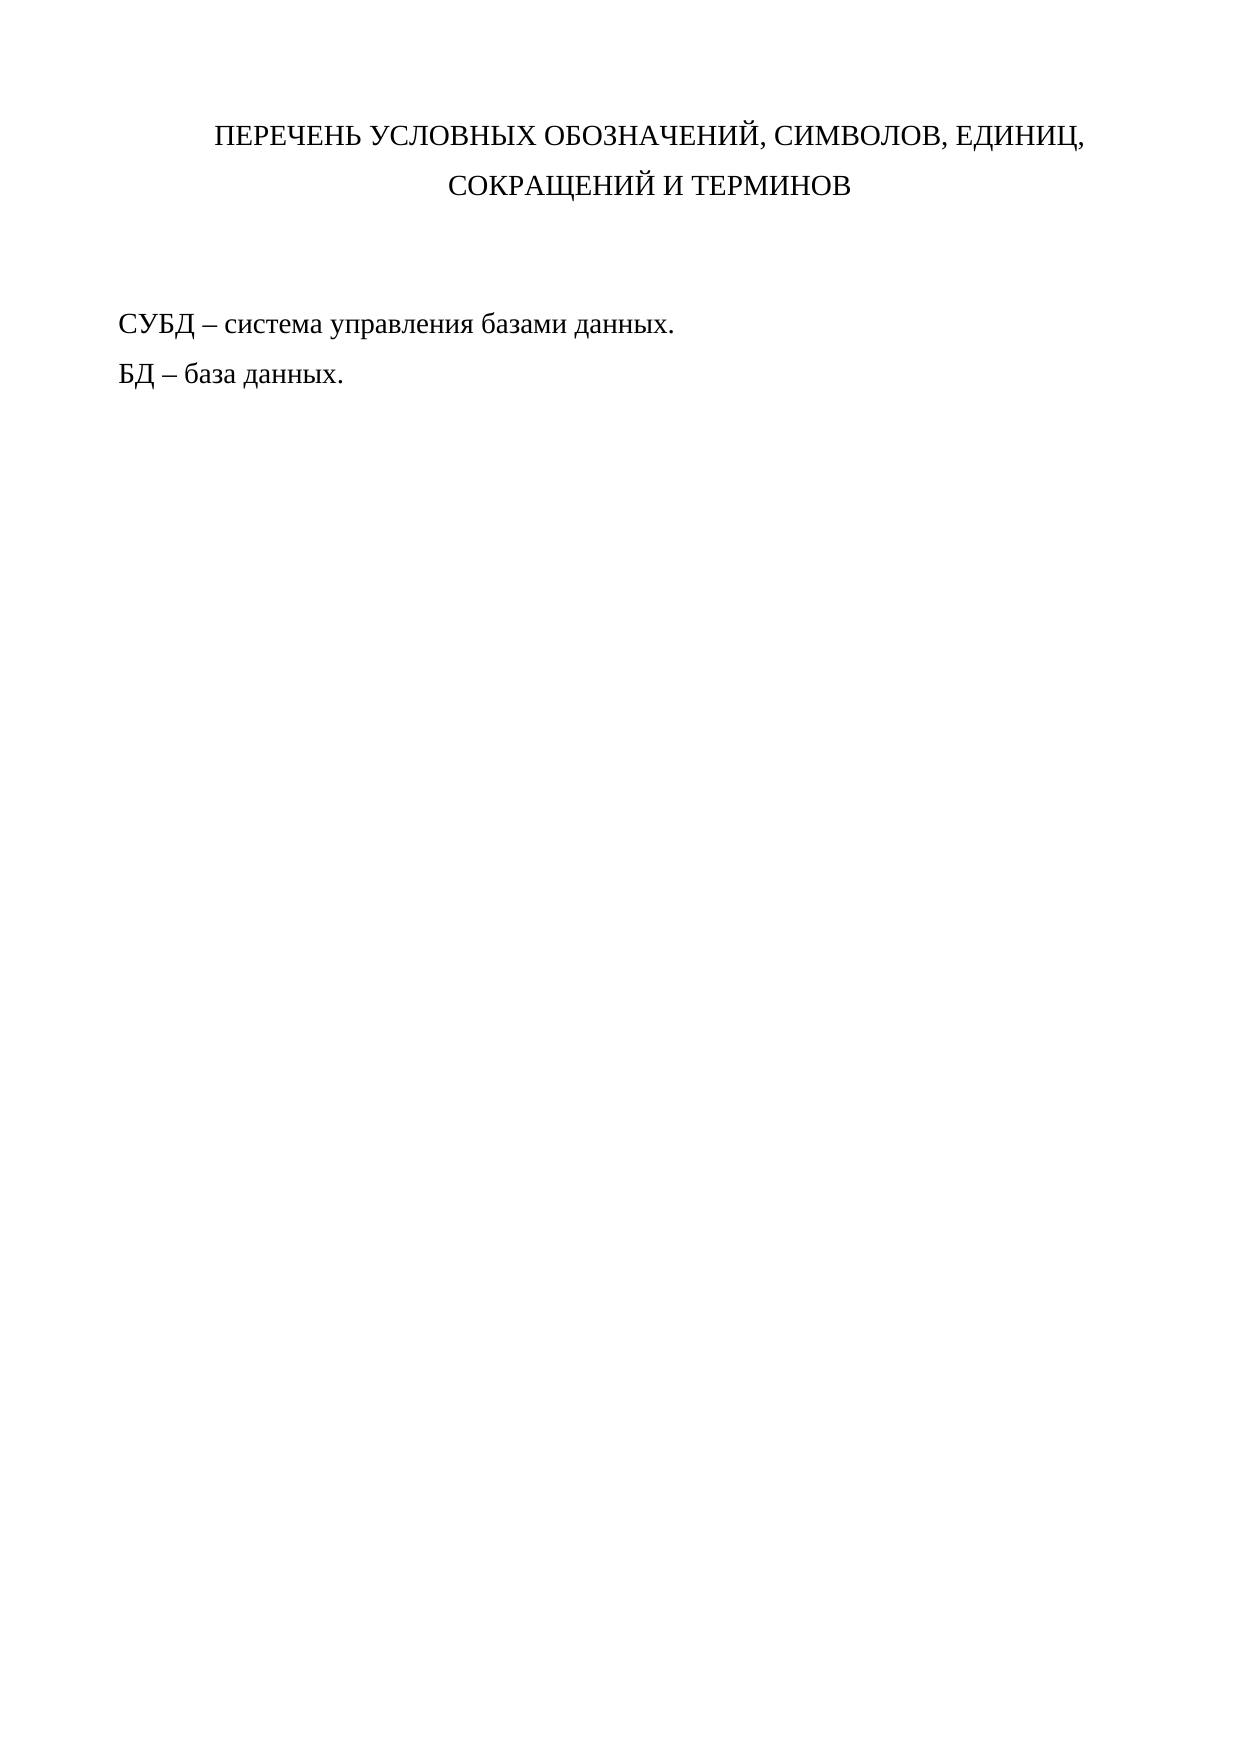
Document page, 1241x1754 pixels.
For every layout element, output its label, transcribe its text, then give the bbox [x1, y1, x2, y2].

text БД – база данных. [118, 356, 1181, 390]
text ПЕРЕЧЕНЬ УСЛОВНЫХ ОБОЗНАЧЕНИЙ, СИМВОЛОВ, ЕДИНИЦ, СОКРАЩЕНИЙ И ТЕРМИНОВ [118, 118, 1181, 202]
text СУБД – система управления базами данных. [118, 306, 1181, 339]
